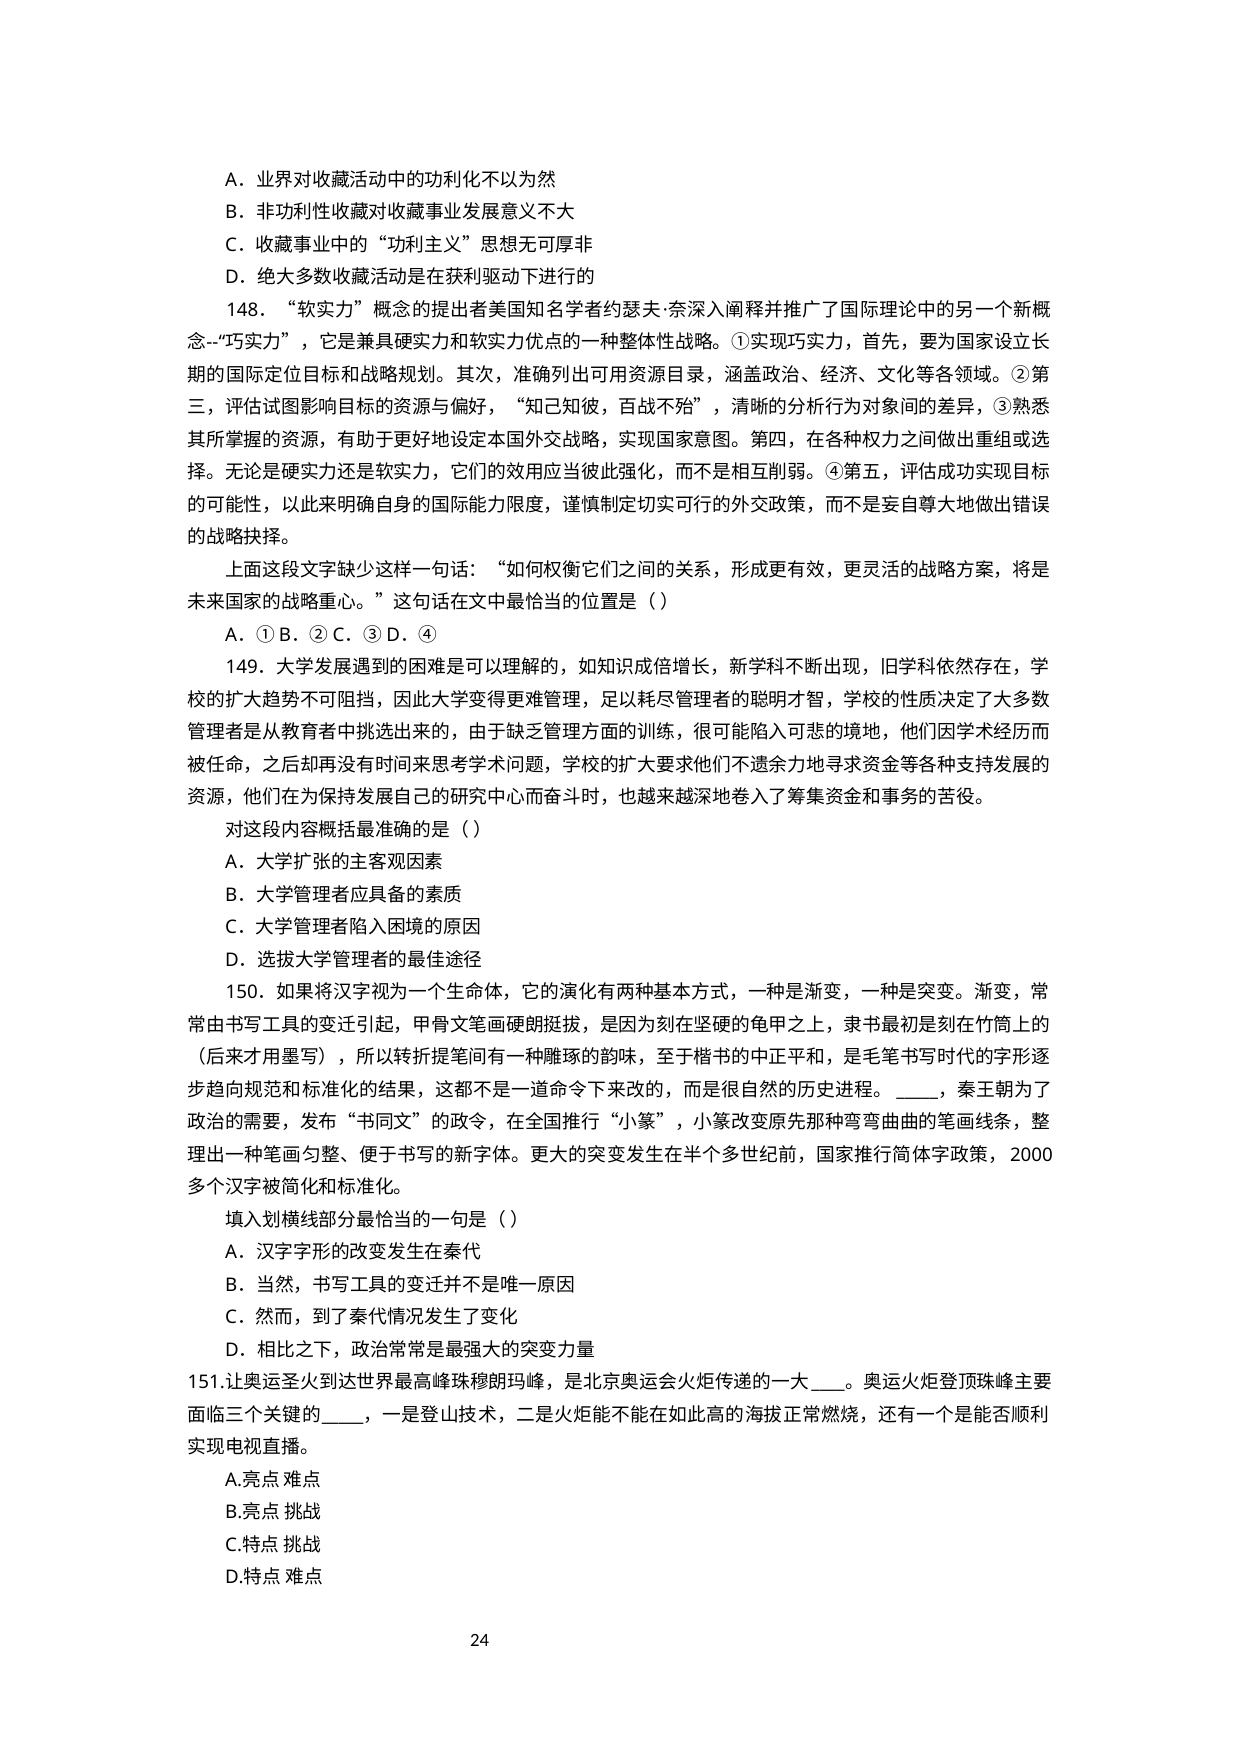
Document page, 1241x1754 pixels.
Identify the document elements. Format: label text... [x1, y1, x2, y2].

text C．大学管理者陷入困境的原因 [187, 909, 1053, 942]
text 148．“软实力”概念的提出者美国知名学者约瑟夫·奈深入阐释并推广了国际理论中的另一个新概念--“巧实力”，它是兼具硬实力和软实力优点的一种整体性战略。①实现巧实力，首先，要为国家设立长期的国际定位目标和战略规划。其次，准确列出可用资源目录，涵盖政治、经济、文化等各领域。②第三，评估试图影响目标的资源与偏好，“知己知彼，百战不殆”，清晰的分析行为对象间的差异，③熟悉其所掌握的资源，有助于更好地设定本国外交战略，实现国家意图。第四，在各种权力之间做出重组或选择。无论是硬实力还是软实力，它们的效用应当彼此强化，而不是相互削弱。④第五，评估成功实现目标的可能性，以此来明确自身的国际能力限度，谨慎制定切实可行的外交政策，而不是妄自尊大地做出错误的战略抉择。 [187, 292, 1053, 552]
text 151.让奥运圣火到达世界最高峰珠穆朗玛峰，是北京奥运会火炬传递的一大____。奥运火炬登顶珠峰主要面临三个关键的_____，一是登山技术，二是火炬能不能在如此高的海拔正常燃烧，还有一个是能否顺利实现电视直播。 [187, 1364, 1053, 1462]
text D.特点 难点 [187, 1559, 1053, 1592]
text A.亮点 难点 [187, 1462, 1053, 1494]
text 对这段内容概括最准确的是（ ） [187, 812, 1053, 844]
text A．① B．② C．③ D．④ [187, 617, 1053, 649]
text C．收藏事业中的“功利主义”思想无可厚非 [187, 227, 1053, 259]
text B．非功利性收藏对收藏事业发展意义不大 [187, 194, 1053, 227]
text 填入划横线部分最恰当的一句是（ ） [187, 1202, 1053, 1234]
text 上面这段文字缺少这样一句话：“如何权衡它们之间的关系，形成更有效，更灵活的战略方案，将是未来国家的战略重心。”这句话在文中最恰当的位置是（ ） [187, 552, 1053, 617]
text C．然而，到了秦代情况发生了变化 [187, 1299, 1053, 1332]
text D．相比之下，政治常常是最强大的突变力量 [187, 1332, 1053, 1364]
text B．当然，书写工具的变迁并不是唯一原因 [187, 1267, 1053, 1299]
text 150．如果将汉字视为一个生命体，它的演化有两种基本方式，一种是渐变，一种是突变。渐变，常常由书写工具的变迁引起，甲骨文笔画硬朗挺拔，是因为刻在坚硬的龟甲之上，隶书最初是刻在竹筒上的（后来才用墨写），所以转折提笔间有一种雕琢的韵味，至于楷书的中正平和，是毛笔书写时代的字形逐步趋向规范和标准化的结果，这都不是一道命令下来改的，而是很自然的历史进程。_____，秦王朝为了政治的需要，发布“书同文”的政令，在全国推行“小篆”，小篆改变原先那种弯弯曲曲的笔画线条，整理出一种笔画匀整、便于书写的新字体。更大的突变发生在半个多世纪前，国家推行简体字政策，2000多个汉字被简化和标准化。 [187, 974, 1053, 1202]
text A．汉字字形的改变发生在秦代 [187, 1234, 1053, 1267]
text D．绝大多数收藏活动是在获利驱动下进行的 [187, 259, 1053, 292]
text D．选拔大学管理者的最佳途径 [187, 942, 1053, 974]
text B．大学管理者应具备的素质 [187, 877, 1053, 909]
text A．业界对收藏活动中的功利化不以为然 [187, 162, 1053, 194]
text 149．大学发展遇到的困难是可以理解的，如知识成倍增长，新学科不断出现，旧学科依然存在，学校的扩大趋势不可阻挡，因此大学变得更难管理，足以耗尽管理者的聪明才智，学校的性质决定了大多数管理者是从教育者中挑选出来的，由于缺乏管理方面的训练，很可能陷入可悲的境地，他们因学术经历而被任命，之后却再没有时间来思考学术问题，学校的扩大要求他们不遗余力地寻求资金等各种支持发展的资源，他们在为保持发展自己的研究中心而奋斗时，也越来越深地卷入了筹集资金和事务的苦役。 [187, 649, 1053, 812]
text B.亮点 挑战 [187, 1494, 1053, 1527]
text C.特点 挑战 [187, 1527, 1053, 1559]
text A．大学扩张的主客观因素 [187, 844, 1053, 877]
